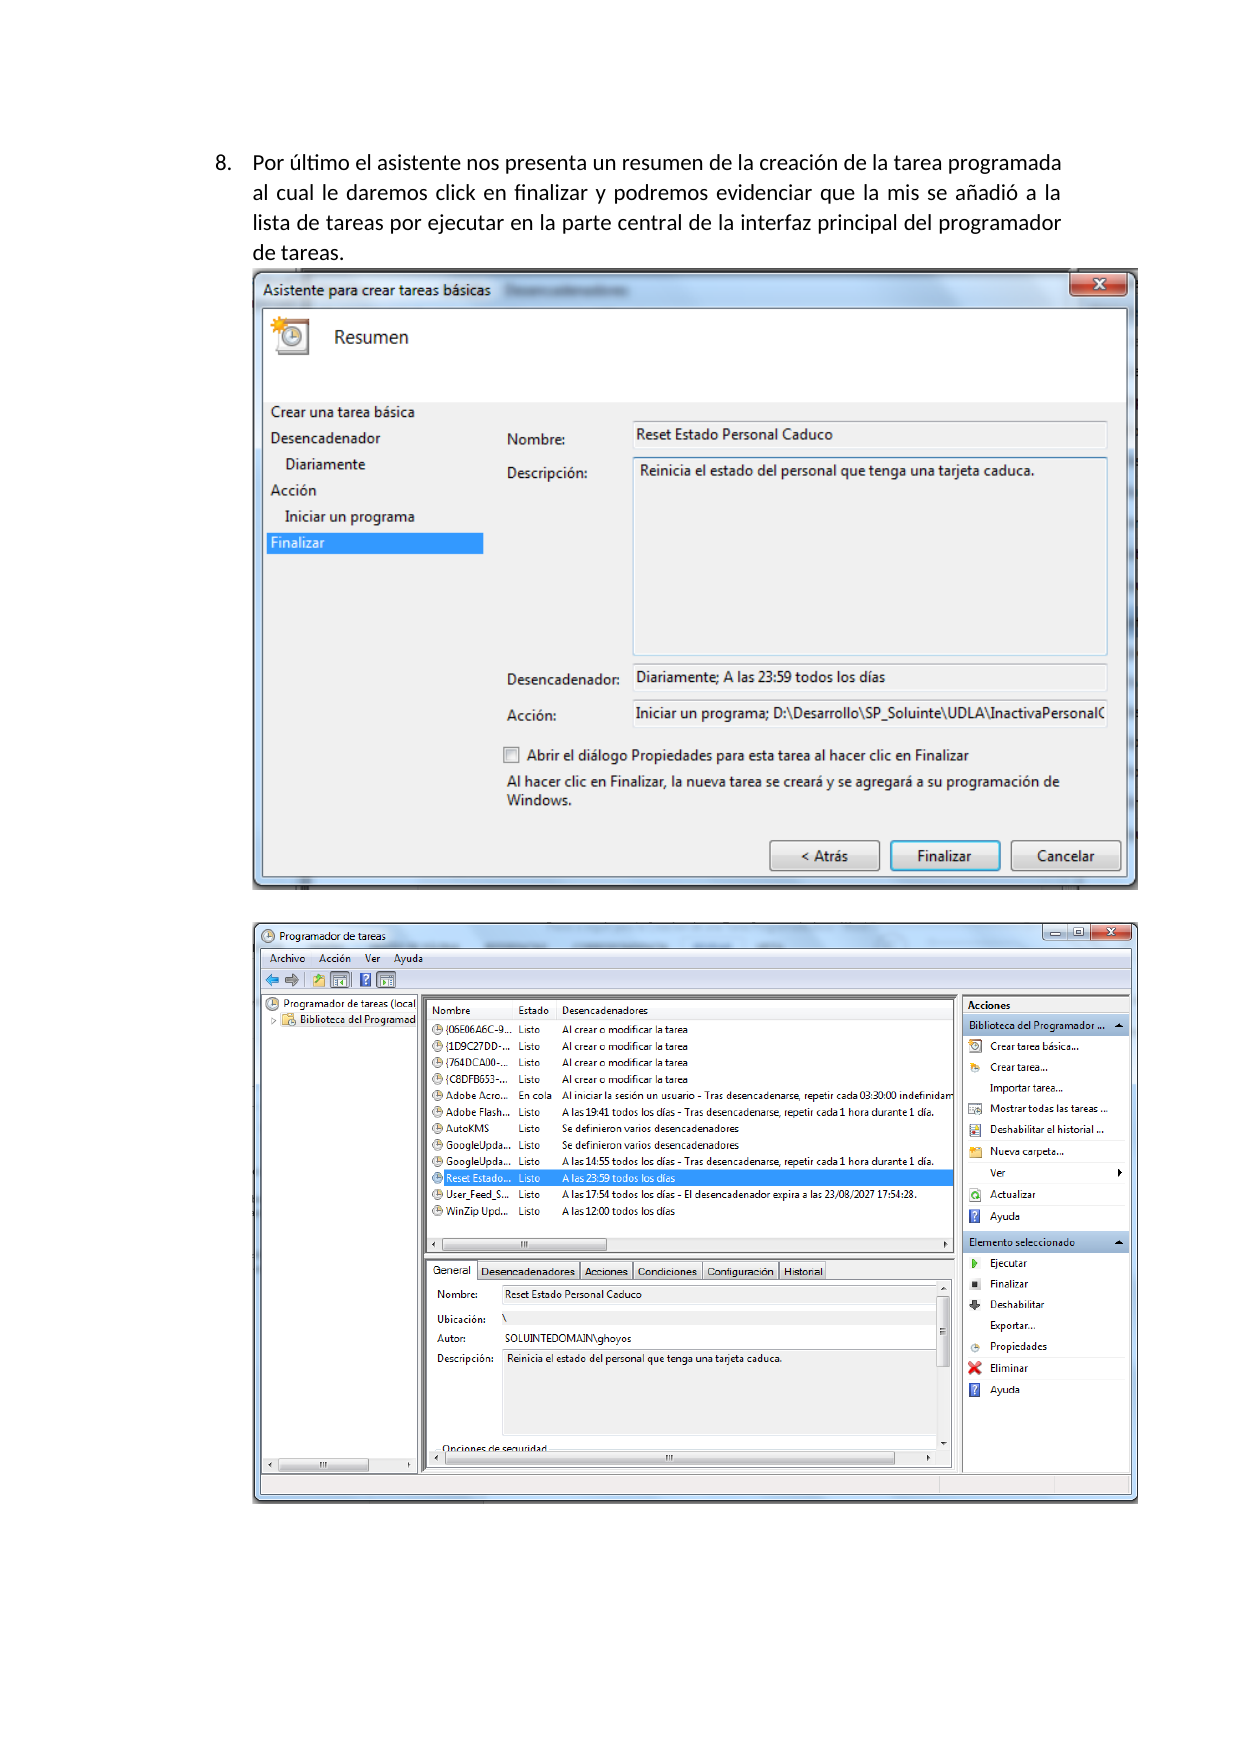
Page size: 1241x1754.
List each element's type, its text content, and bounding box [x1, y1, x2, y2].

list Por último el asistente nos presenta un resumen de la creación de la tarea programada al cual le daremos click en finalizar y podremos evidenciar que la mis se añadió a la lista de tareas por ejecutar en la parte central de la interfaz principal del programador de tareas. [215, 148, 1063, 266]
picture [252, 268, 1138, 890]
picture [252, 922, 1138, 1504]
